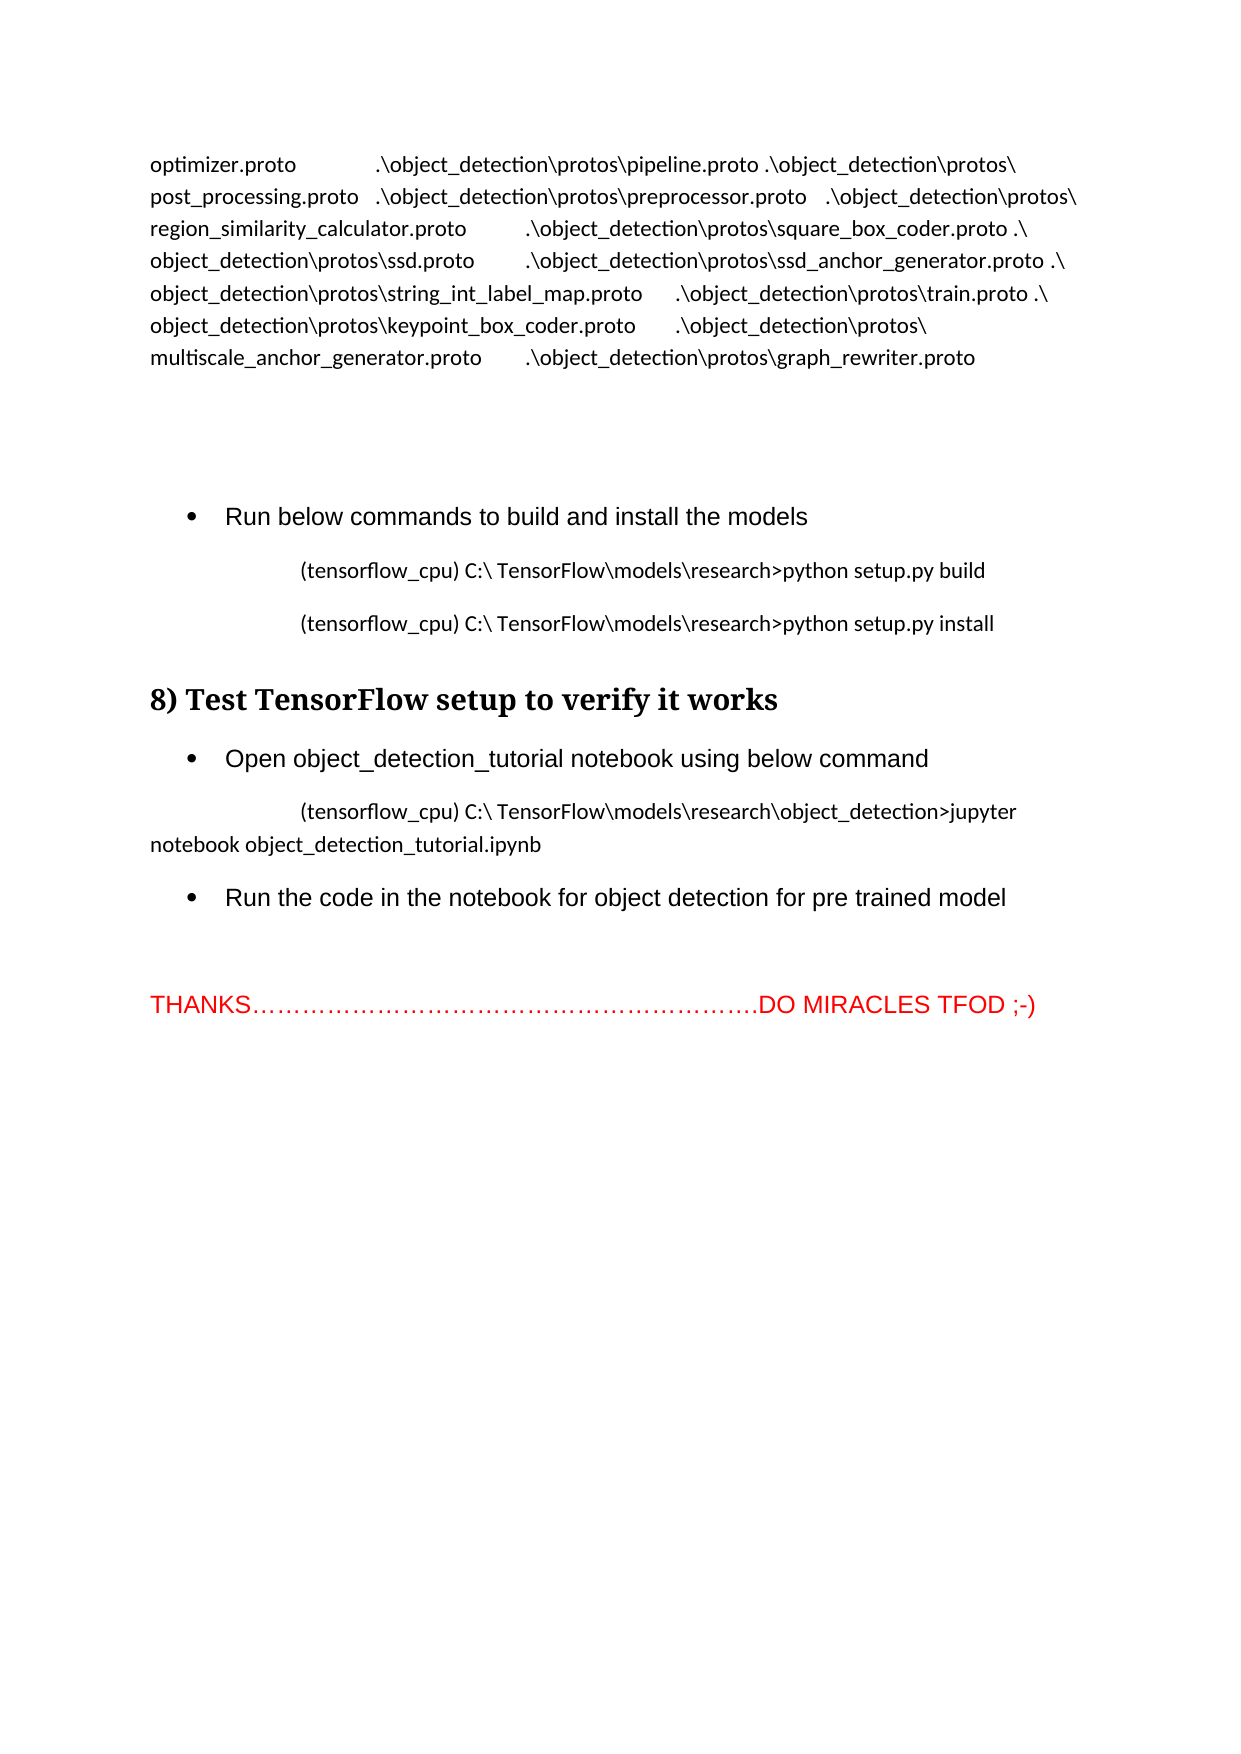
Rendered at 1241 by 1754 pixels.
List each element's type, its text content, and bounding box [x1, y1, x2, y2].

list Open object_detection_tutorial notebook using below command [187, 743, 1090, 772]
list Run the code in the notebook for object detection for pre trained model [187, 883, 1090, 912]
subtitle 8) Test TensorFlow setup to verify it works [150, 679, 1090, 718]
text (tensorflow_cpu) C:\ TensorFlow\models\research>python setup.py install [150, 609, 1090, 637]
text (tensorflow_cpu) C:\ TensorFlow\models\research>python setup.py build [150, 556, 1090, 584]
text THANKS…………………………………………………….DO MIRACLES TFOD ;-) [150, 991, 1090, 1019]
text (tensorflow_cpu) C:\ TensorFlow\models\research\object_detection>jupyter notebook object_detection_tutorial.ipynb [150, 797, 1090, 858]
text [150, 150, 1090, 371]
list Run below commands to build and install the models [187, 502, 1090, 531]
